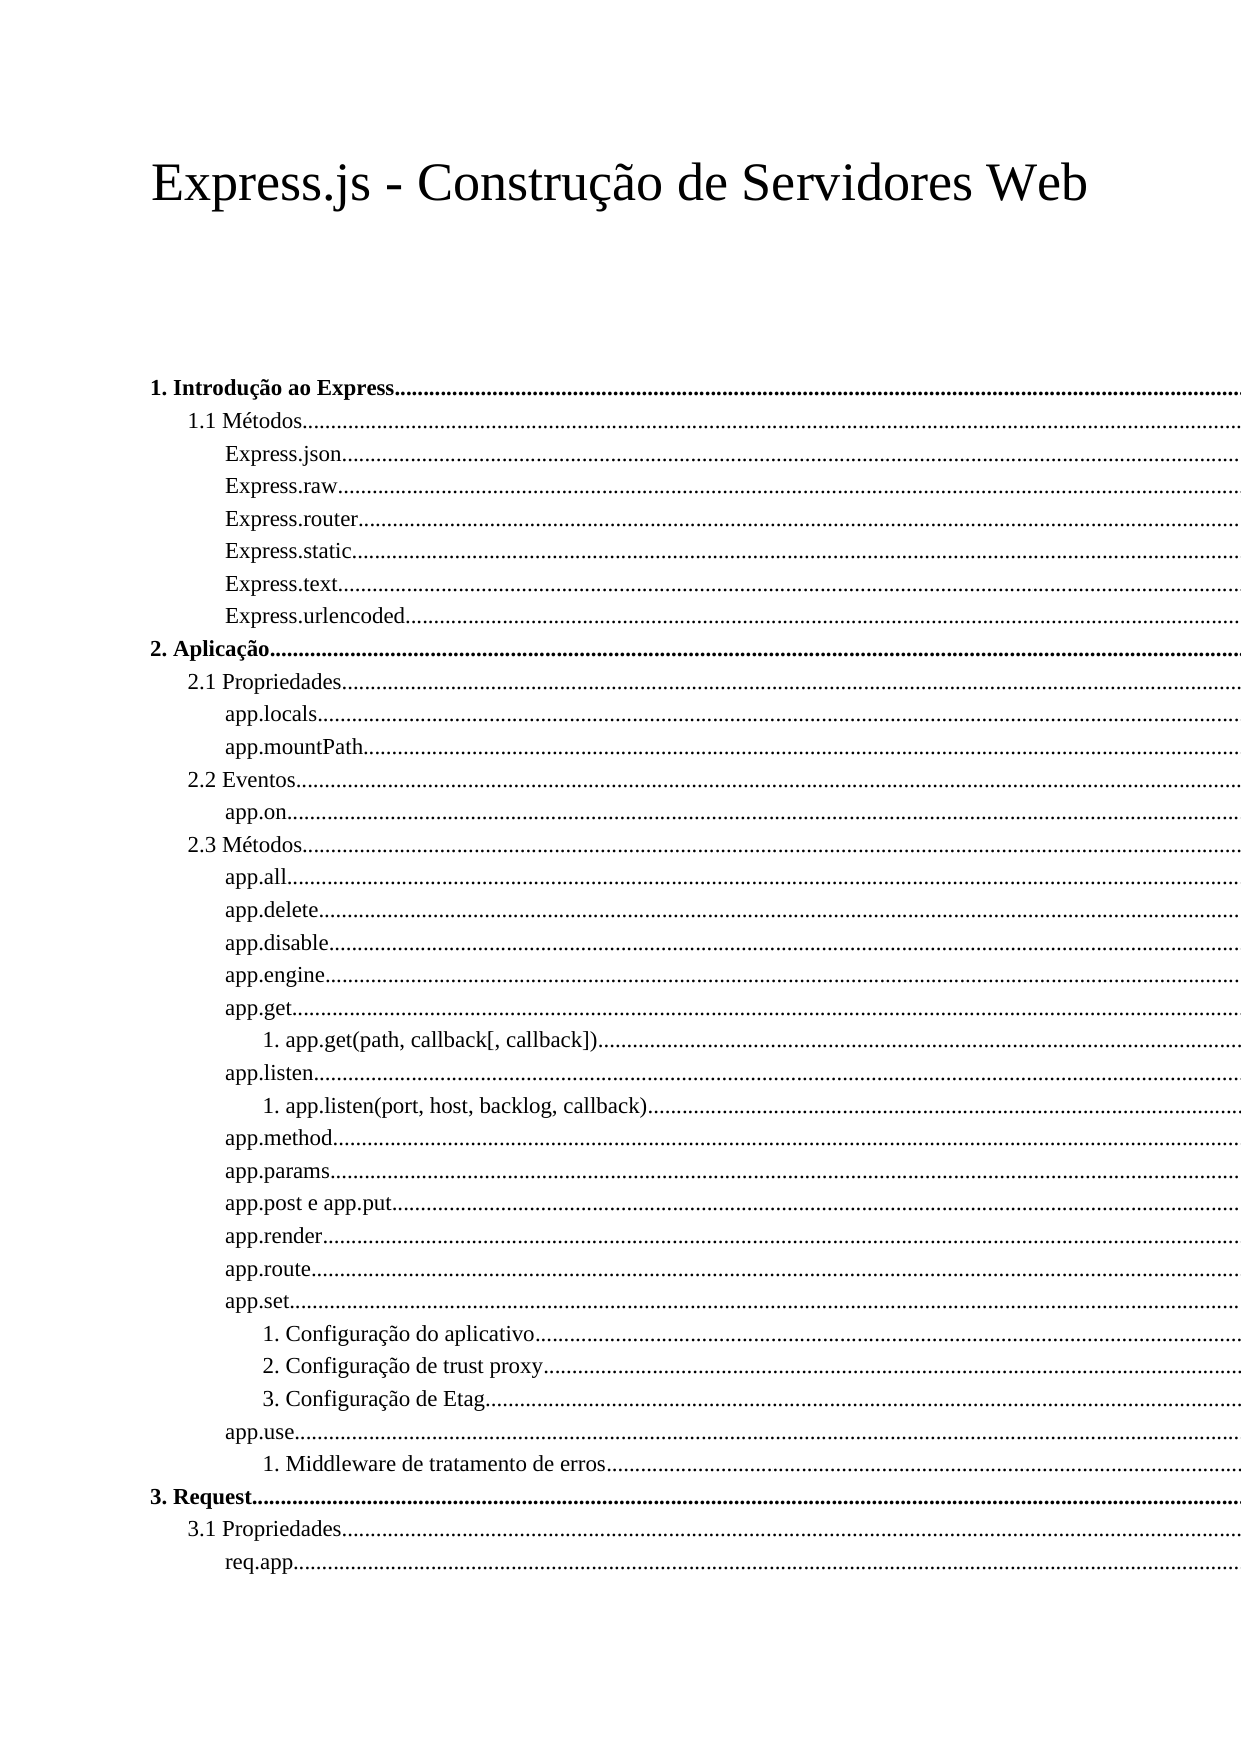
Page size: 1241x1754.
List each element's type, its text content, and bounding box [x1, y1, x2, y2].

title Express.js - Construção de Servidores Web [150, 150, 1090, 212]
